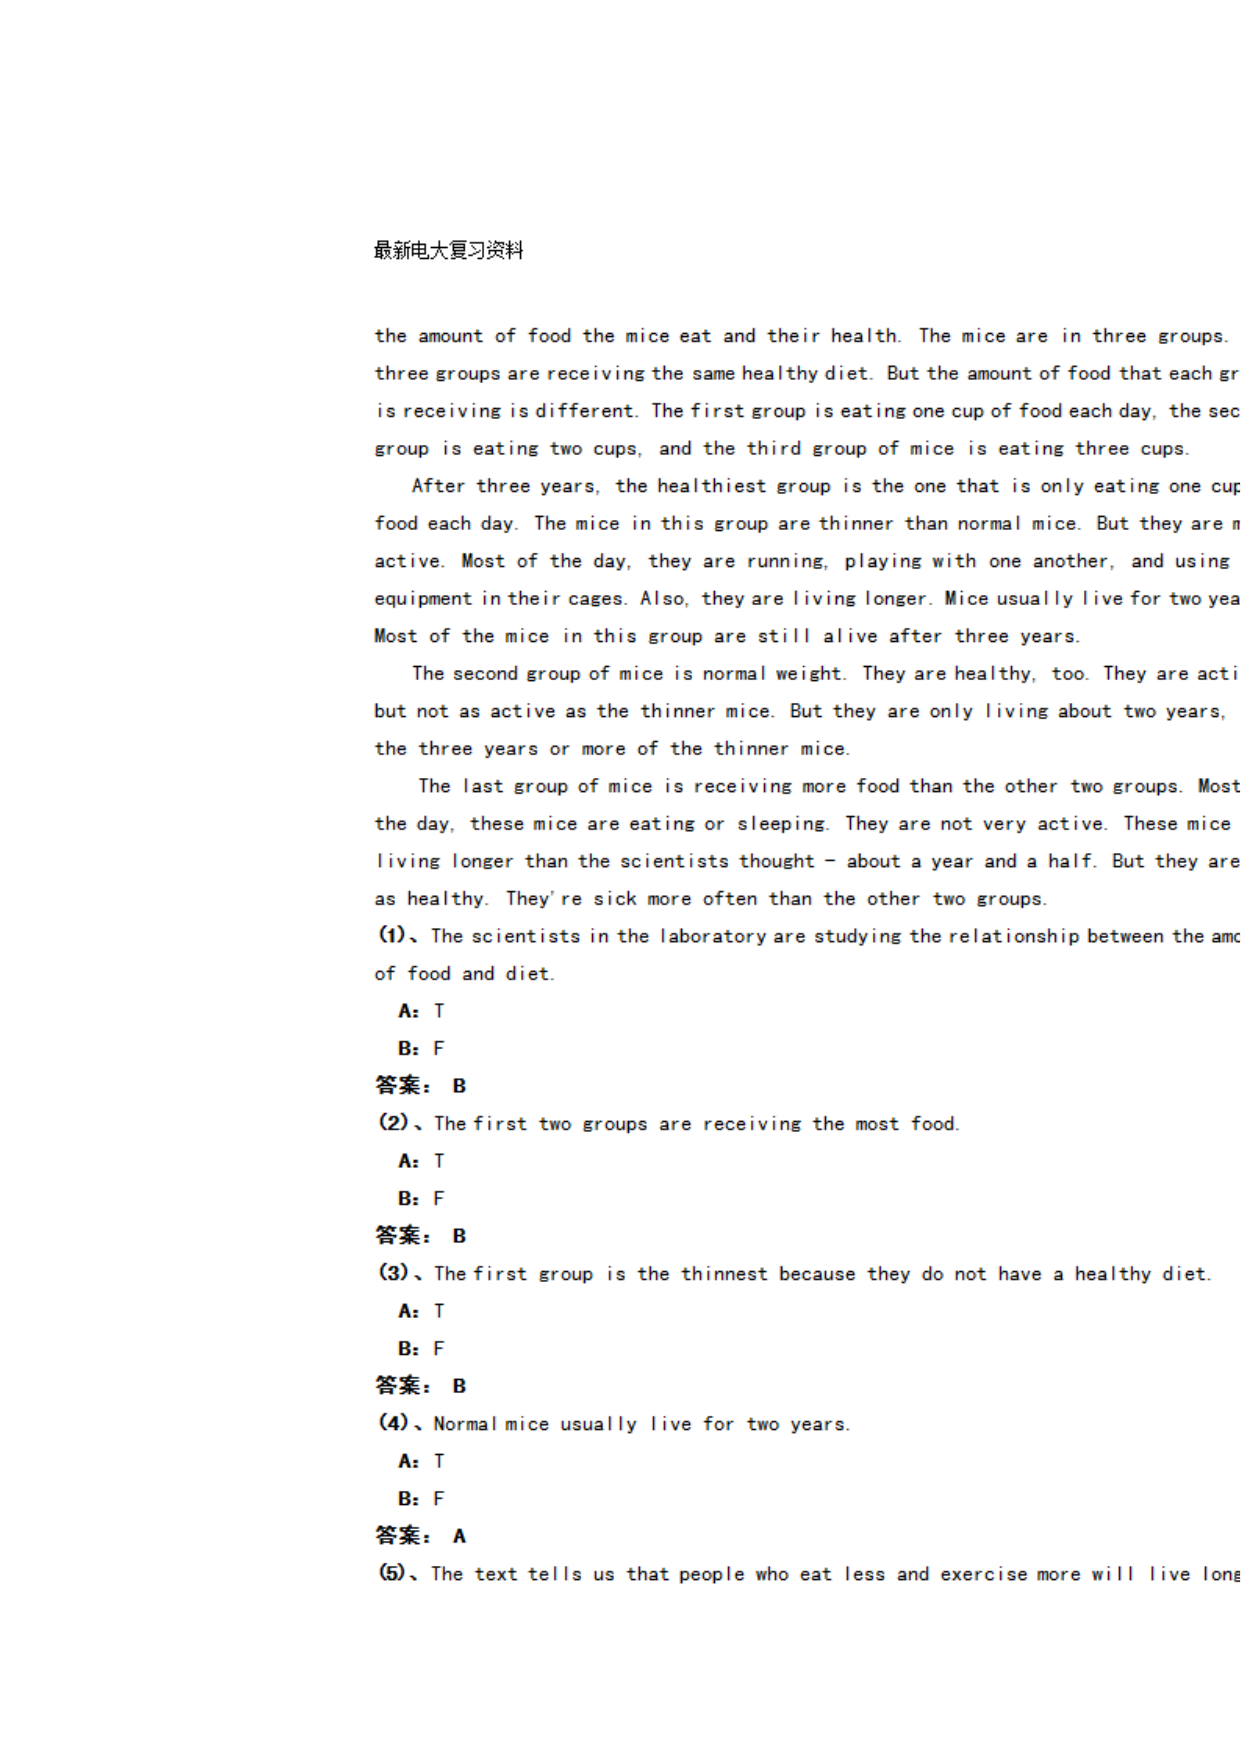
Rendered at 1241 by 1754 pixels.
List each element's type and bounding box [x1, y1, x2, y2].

picture [187, 162, 1241, 1592]
